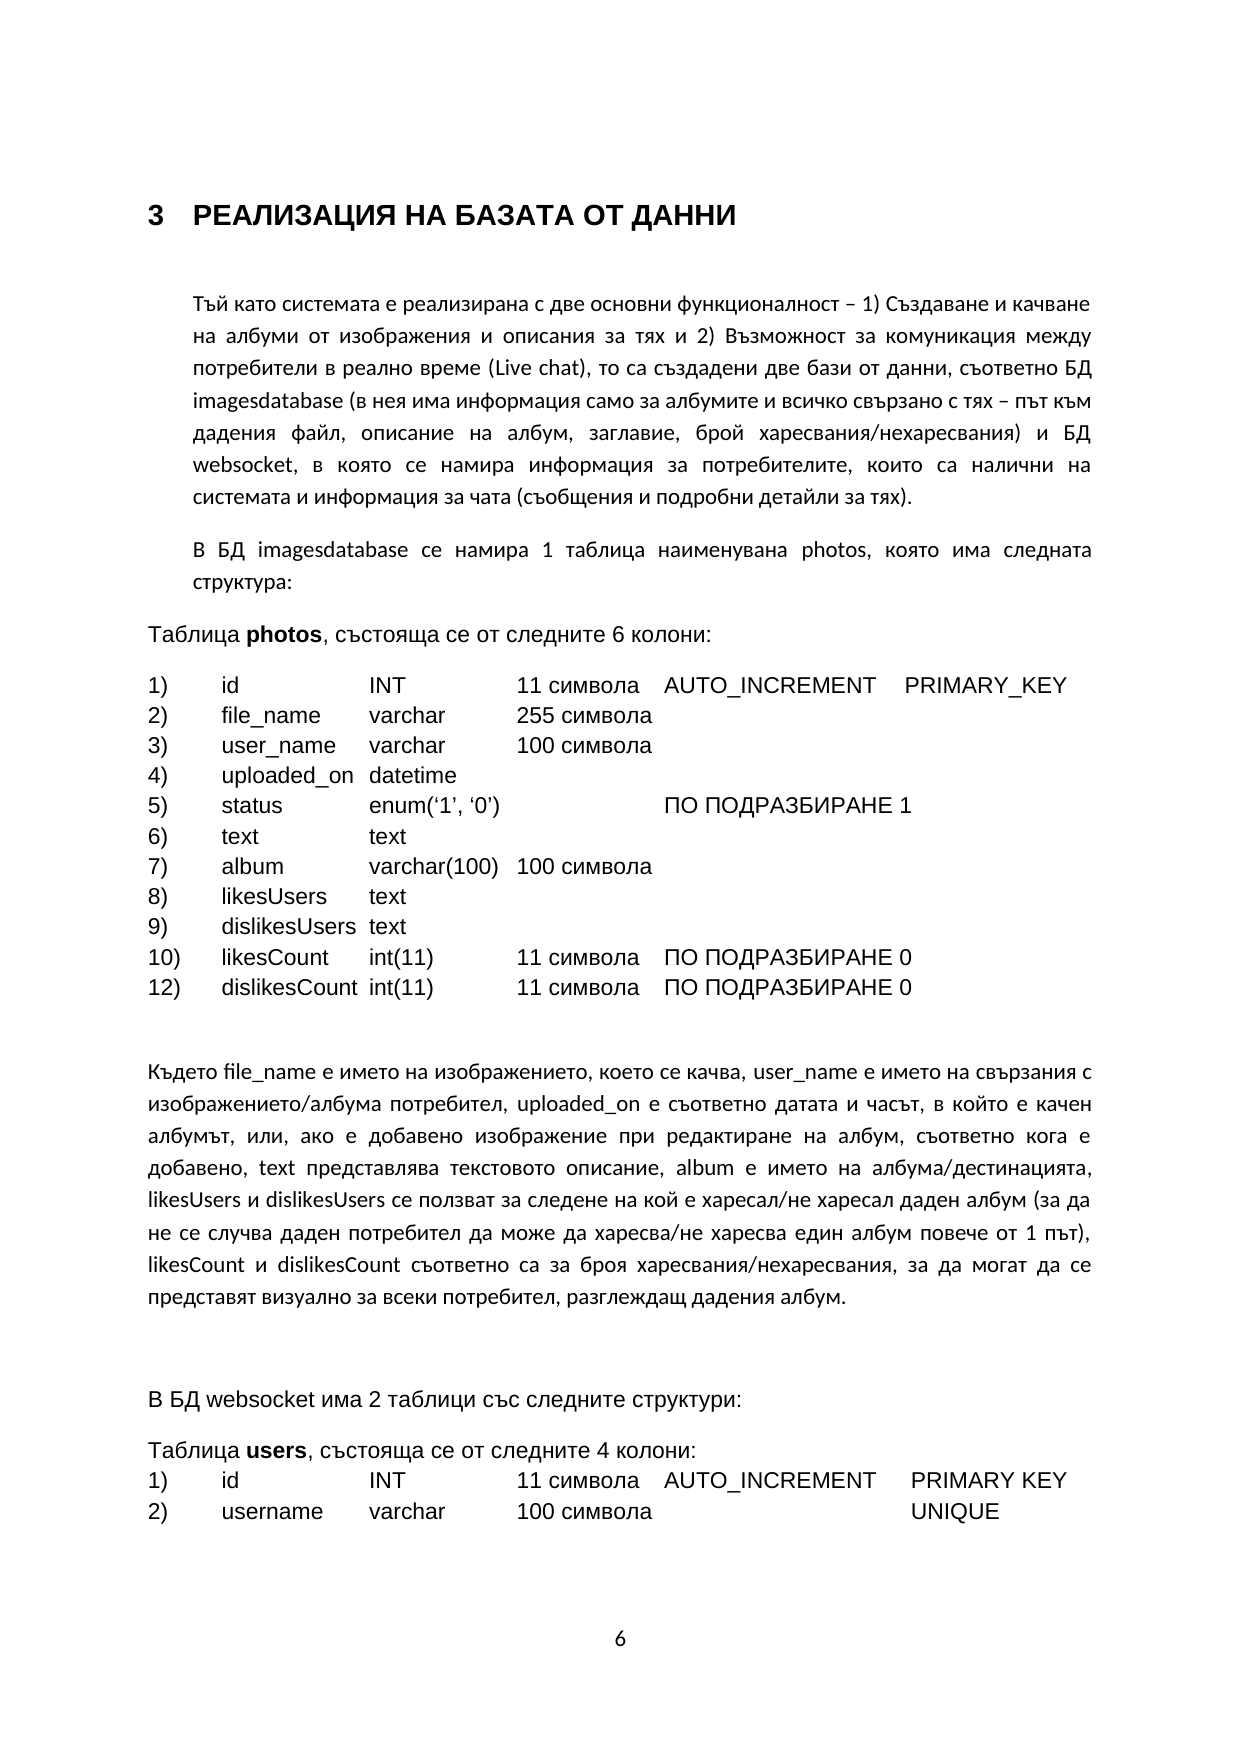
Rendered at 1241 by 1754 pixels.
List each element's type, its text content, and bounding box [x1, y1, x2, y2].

subtitle Реализация на базата от данни [148, 198, 1093, 231]
text Тъй като системата е реализирана с две основни функционалност – 1) Създаване и качване на албуми от изображения и описания за тях и 2) Възможност за комуникация между потребители в реално време (Live chat), то са създадени две бази от данни, съответно БД imagesdatabase (в нея има информация само за албумите и всичко свързано с тях – път към дадения файл, описание на албум, заглавие, брой харесвания/нехаресвания) и БД websocket, в която се намира информация за потребителите, които са налични на системата и информация за чата (съобщения и подробни детайли за тях). [193, 289, 1093, 510]
text Където file_name е името на изображението, което се качва, user_name е името на свързания с изображението/албума потребител, uploaded_on е съответно датата и часът, в който е качен албумът, или, ако е добавено изображение при редактиране на албум, съответно кога е добавено, text представлява текстовото описание, album е името на албума/дестинацията, likesUsers и dislikesUsers се ползват за следене на кой е харесал/не харесал даден албум (за да не се случва даден потребител да може да харесва/не харесва един албум повече от 1 път), likesCount и dislikesCount съответно са за броя харесвания/нехаресвания, за да могат да се представят визуално за всеки потребител, разглеждащ дадения албум. [148, 1025, 1093, 1310]
text Таблица photos, състояща се от следните 6 колони: [148, 621, 1093, 647]
text В БД imagesdatabase се намира 1 таблица наименувана photos, която има следната структура: [193, 535, 1093, 596]
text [148, 1437, 1093, 1554]
text 1) id INT 11 символа AUTO_INCREMENT PRIMARY_KEY 2) file_name varchar 255 символа 3) user_name varchar 100 символа 4) uploaded_on datetime 5) status enum(‘1’, ‘0’) ПО ПОДРАЗБИРАНЕ 1 6) text text 7) album varchar(100) 100 символа 8) likesUsers text 9) dislikesUsers text 10) likesCount int(11) 11 символа ПО ПОДРАЗБИРАНЕ 0 12) dislikesCount int(11) 11 символа ПО ПОДРАЗБИРАНЕ 0 [148, 672, 1093, 1000]
text В БД websocket има 2 таблици със следните структури: [148, 1386, 1093, 1413]
